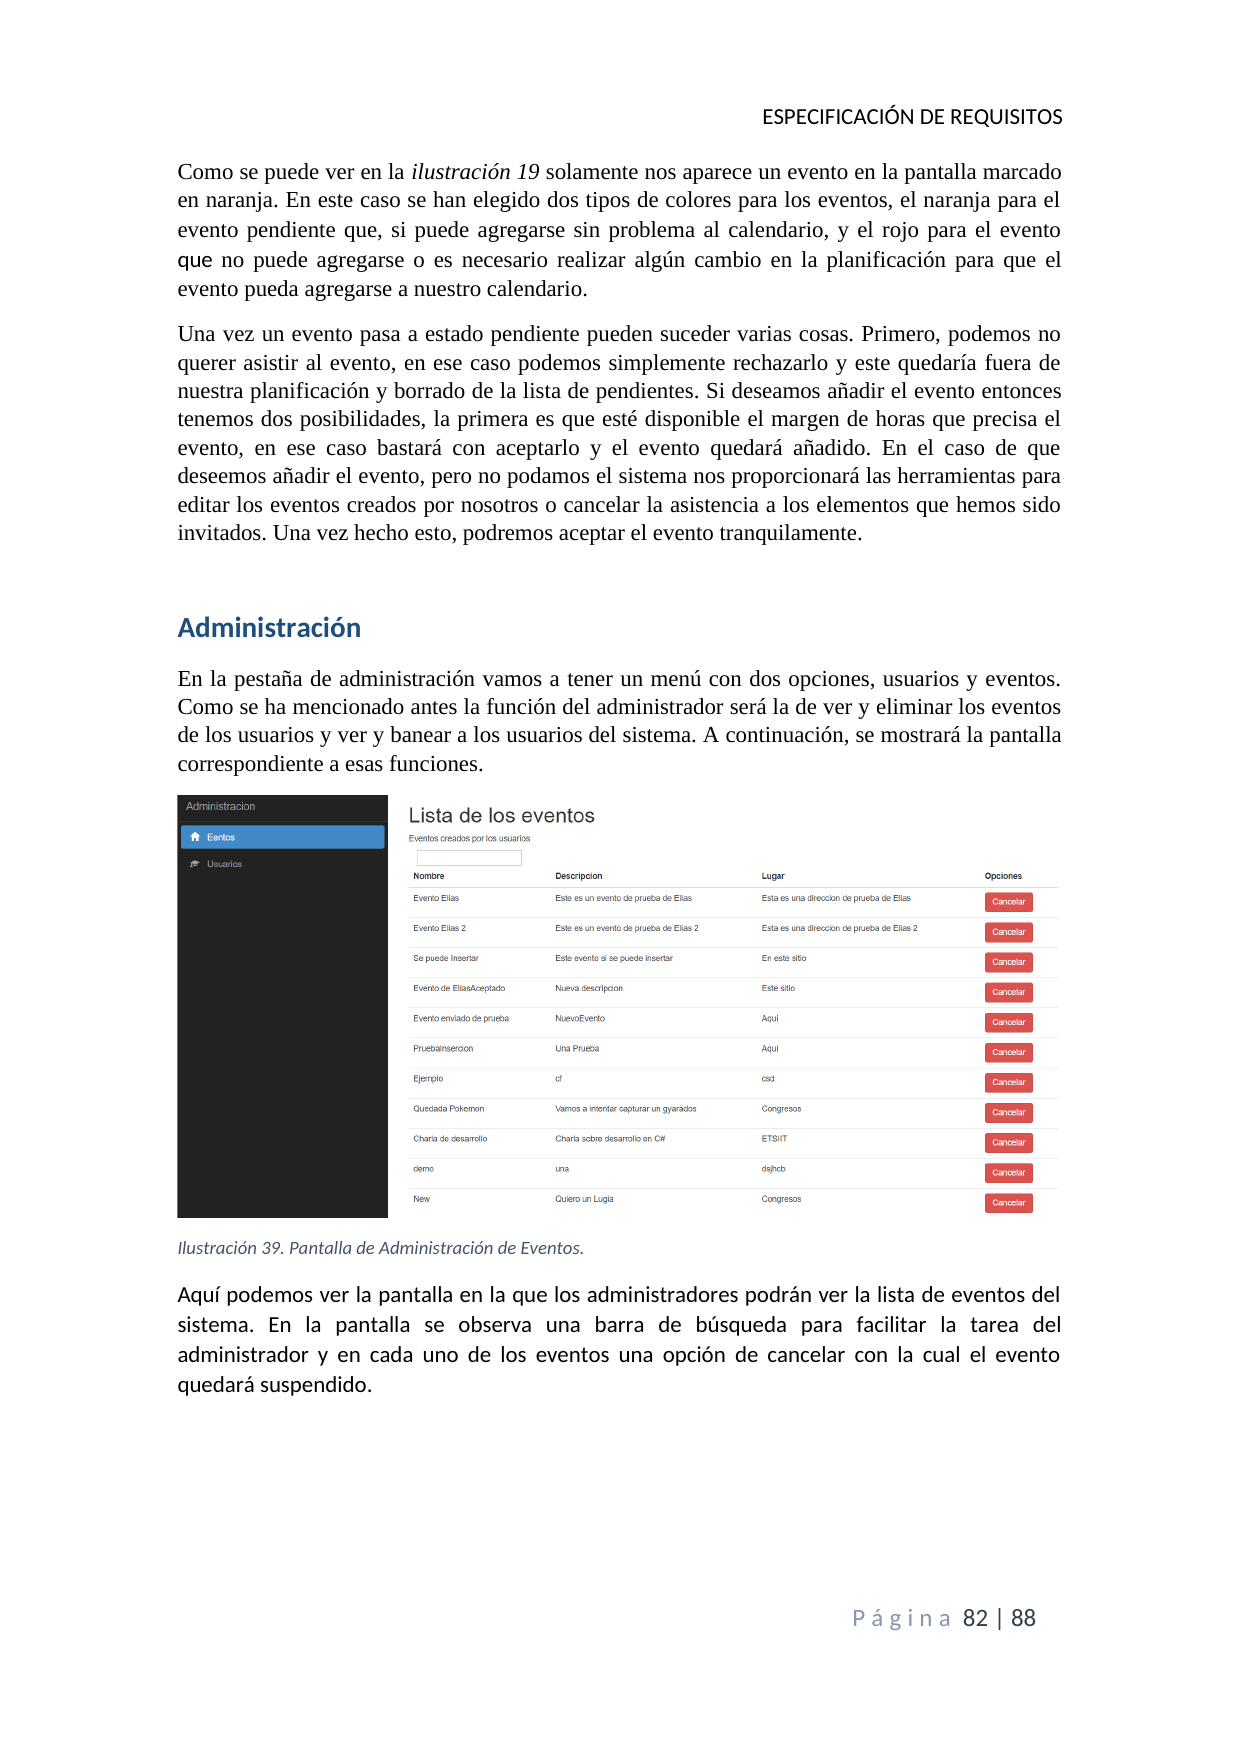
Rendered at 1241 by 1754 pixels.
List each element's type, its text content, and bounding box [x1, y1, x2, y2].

text En la pestaña de administración vamos a tener un menú con dos opciones, usuarios y eventos. Como se ha mencionado antes la función del administrador será la de ver y eliminar los eventos de los usuarios y ver y banear a los usuarios del sistema. A continuación, se mostrará la pantalla correspondiente a esas funciones. [177, 664, 1063, 776]
picture [177, 795, 1063, 1218]
text Como se puede ver en la ilustración 19 solamente nos aparece un evento en la pantalla marcado en naranja. En este caso se han elegido dos tipos de colores para los eventos, el naranja para el evento pendiente que, si puede agregarse sin problema al calendario, y el rojo para el evento que no puede agregarse o es necesario realizar algún cambio en la planificación para que el evento pueda agregarse a nuestro calendario. [177, 158, 1063, 301]
text Administración [177, 609, 1063, 645]
text Aquí podemos ver la pantalla en la que los administradores podrán ver la lista de eventos del sistema. En la pantalla se observa una barra de búsqueda para facilitar la tarea del administrador y en cada uno de los eventos una opción de cancelar con la cual el evento quedará suspendido. [177, 1280, 1063, 1398]
text Una vez un evento pasa a estado pendiente pueden suceder varias cosas. Primero, podemos no querer asistir al evento, en ese caso podemos simplemente rechazarlo y este quedaría fuera de nuestra planificación y borrado de la lista de pendientes. Si deseamos añadir el evento entonces tenemos dos posibilidades, la primera es que esté disponible el margen de horas que precisa el evento, en ese caso bastará con aceptarlo y el evento quedará añadido. En el caso de que deseemos añadir el evento, pero no podamos el sistema nos proporcionará las herramientas para editar los eventos creados por nosotros o cancelar la asistencia a los elementos que hemos sido invitados. Una vez hecho esto, podremos aceptar el evento tranquilamente. [177, 320, 1063, 546]
